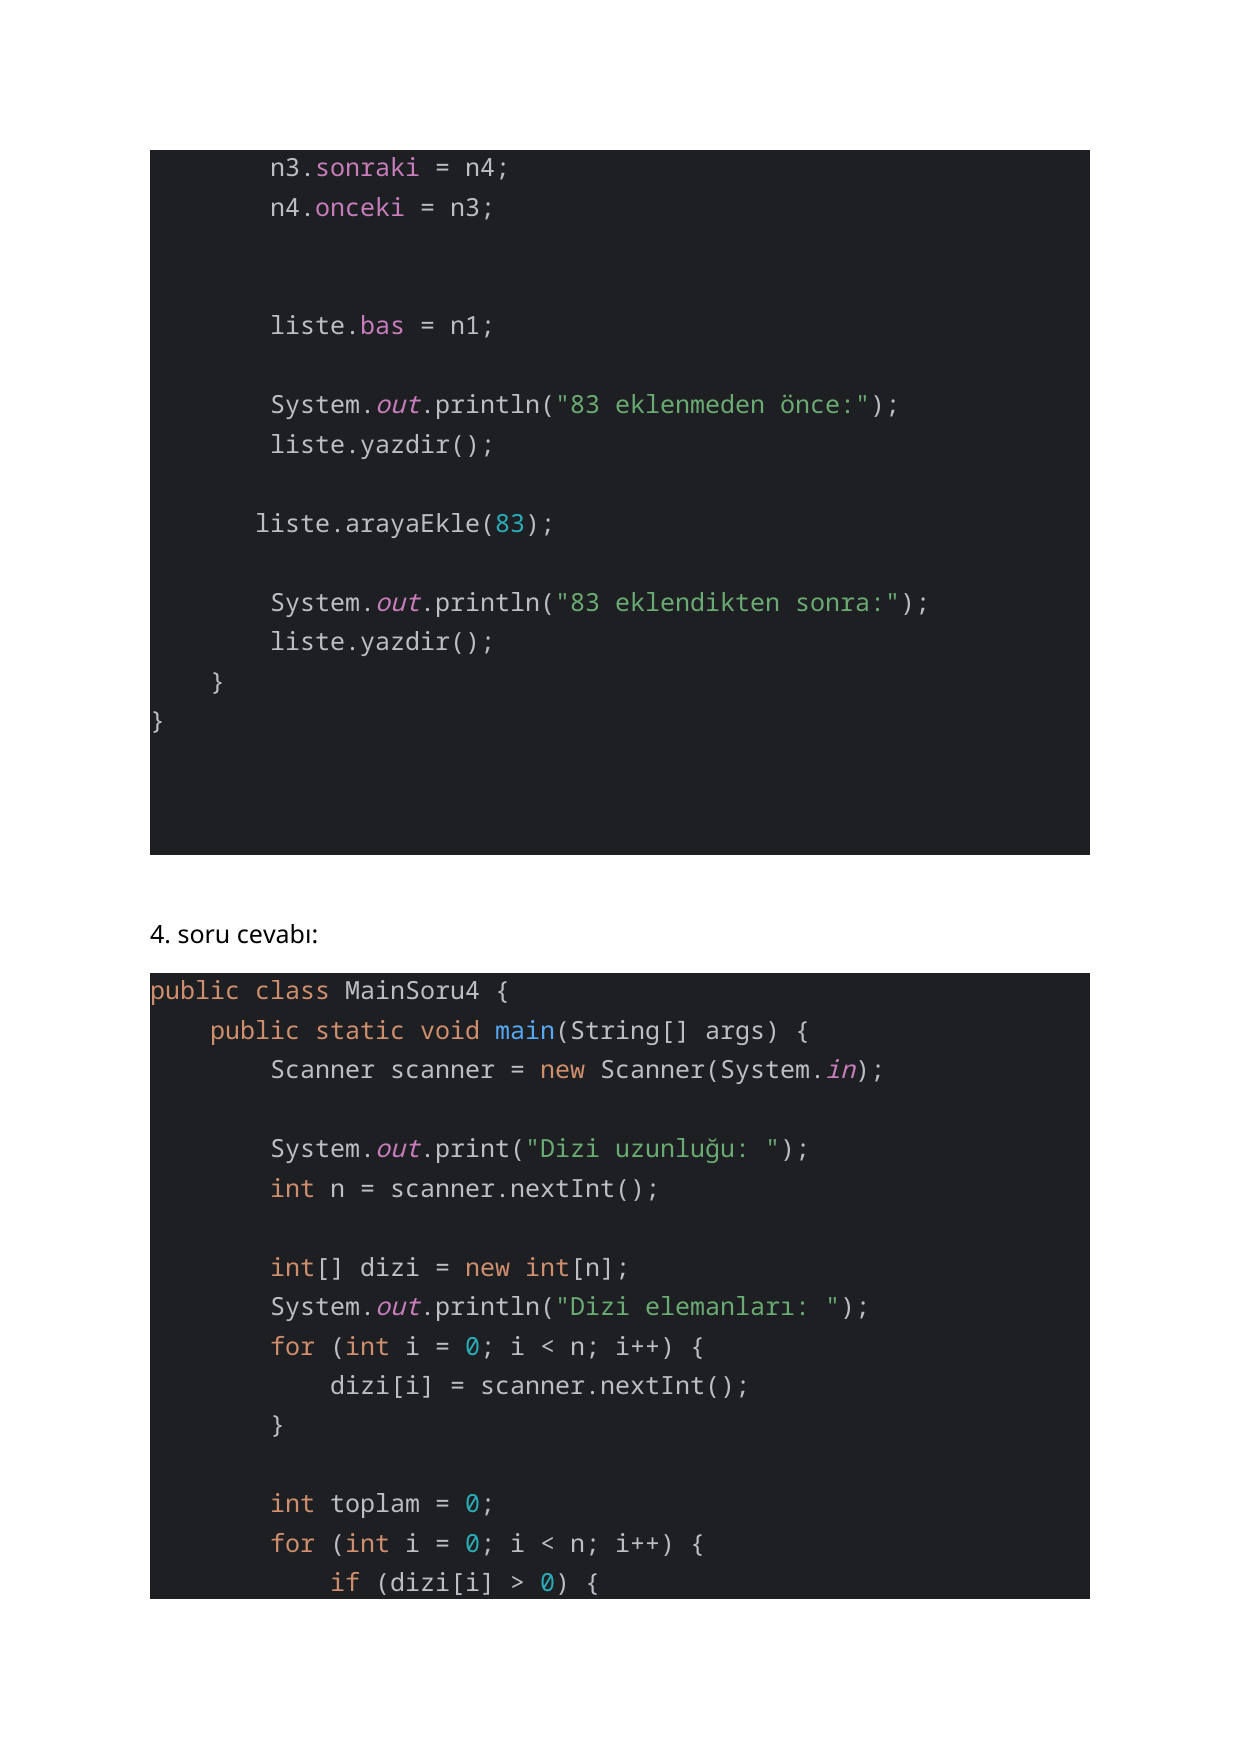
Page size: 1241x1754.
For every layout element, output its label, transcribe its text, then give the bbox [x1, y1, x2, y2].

text 4. soru cevabı: [150, 917, 1090, 951]
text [150, 150, 1090, 776]
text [150, 973, 1090, 1599]
